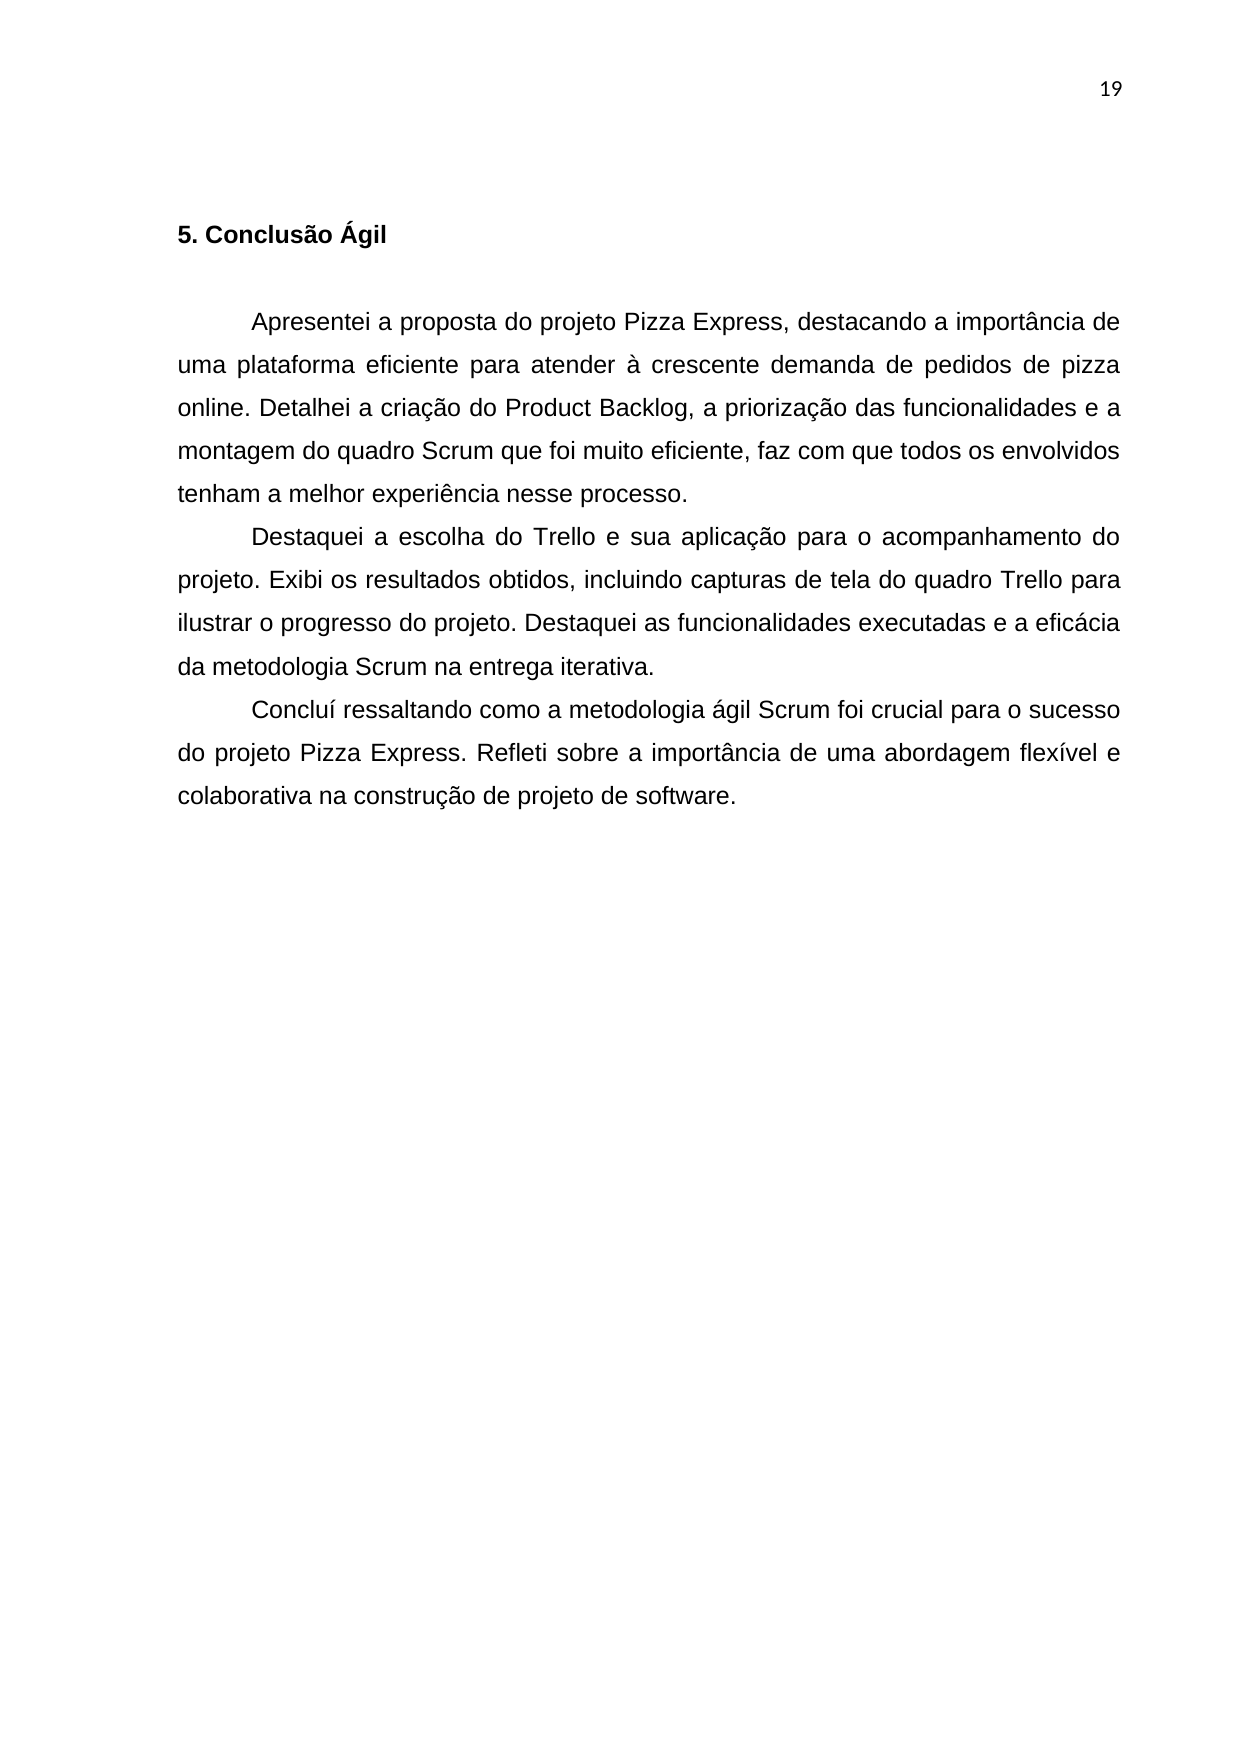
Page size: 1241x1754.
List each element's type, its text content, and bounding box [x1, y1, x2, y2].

text Concluí ressaltando como a metodologia ágil Scrum foi crucial para o sucesso do projeto Pizza Express. Refleti sobre a importância de uma abordagem flexível e colaborativa na construção de projeto de software. [177, 695, 1122, 810]
text Apresentei a proposta do projeto Pizza Express, destacando a importância de uma plataforma eficiente para atender à crescente demanda de pedidos de pizza online. Detalhei a criação do Product Backlog, a priorização das funcionalidades e a montagem do quadro Scrum que foi muito eficiente, faz com que todos os envolvidos tenham a melhor experiência nesse processo. [177, 307, 1122, 508]
text 5. Conclusão Ágil [177, 220, 1122, 249]
text Destaquei a escolha do Trello e sua aplicação para o acompanhamento do projeto. Exibi os resultados obtidos, incluindo capturas de tela do quadro Trello para ilustrar o progresso do projeto. Destaquei as funcionalidades executadas e a eficácia da metodologia Scrum na entrega iterativa. [177, 522, 1122, 680]
